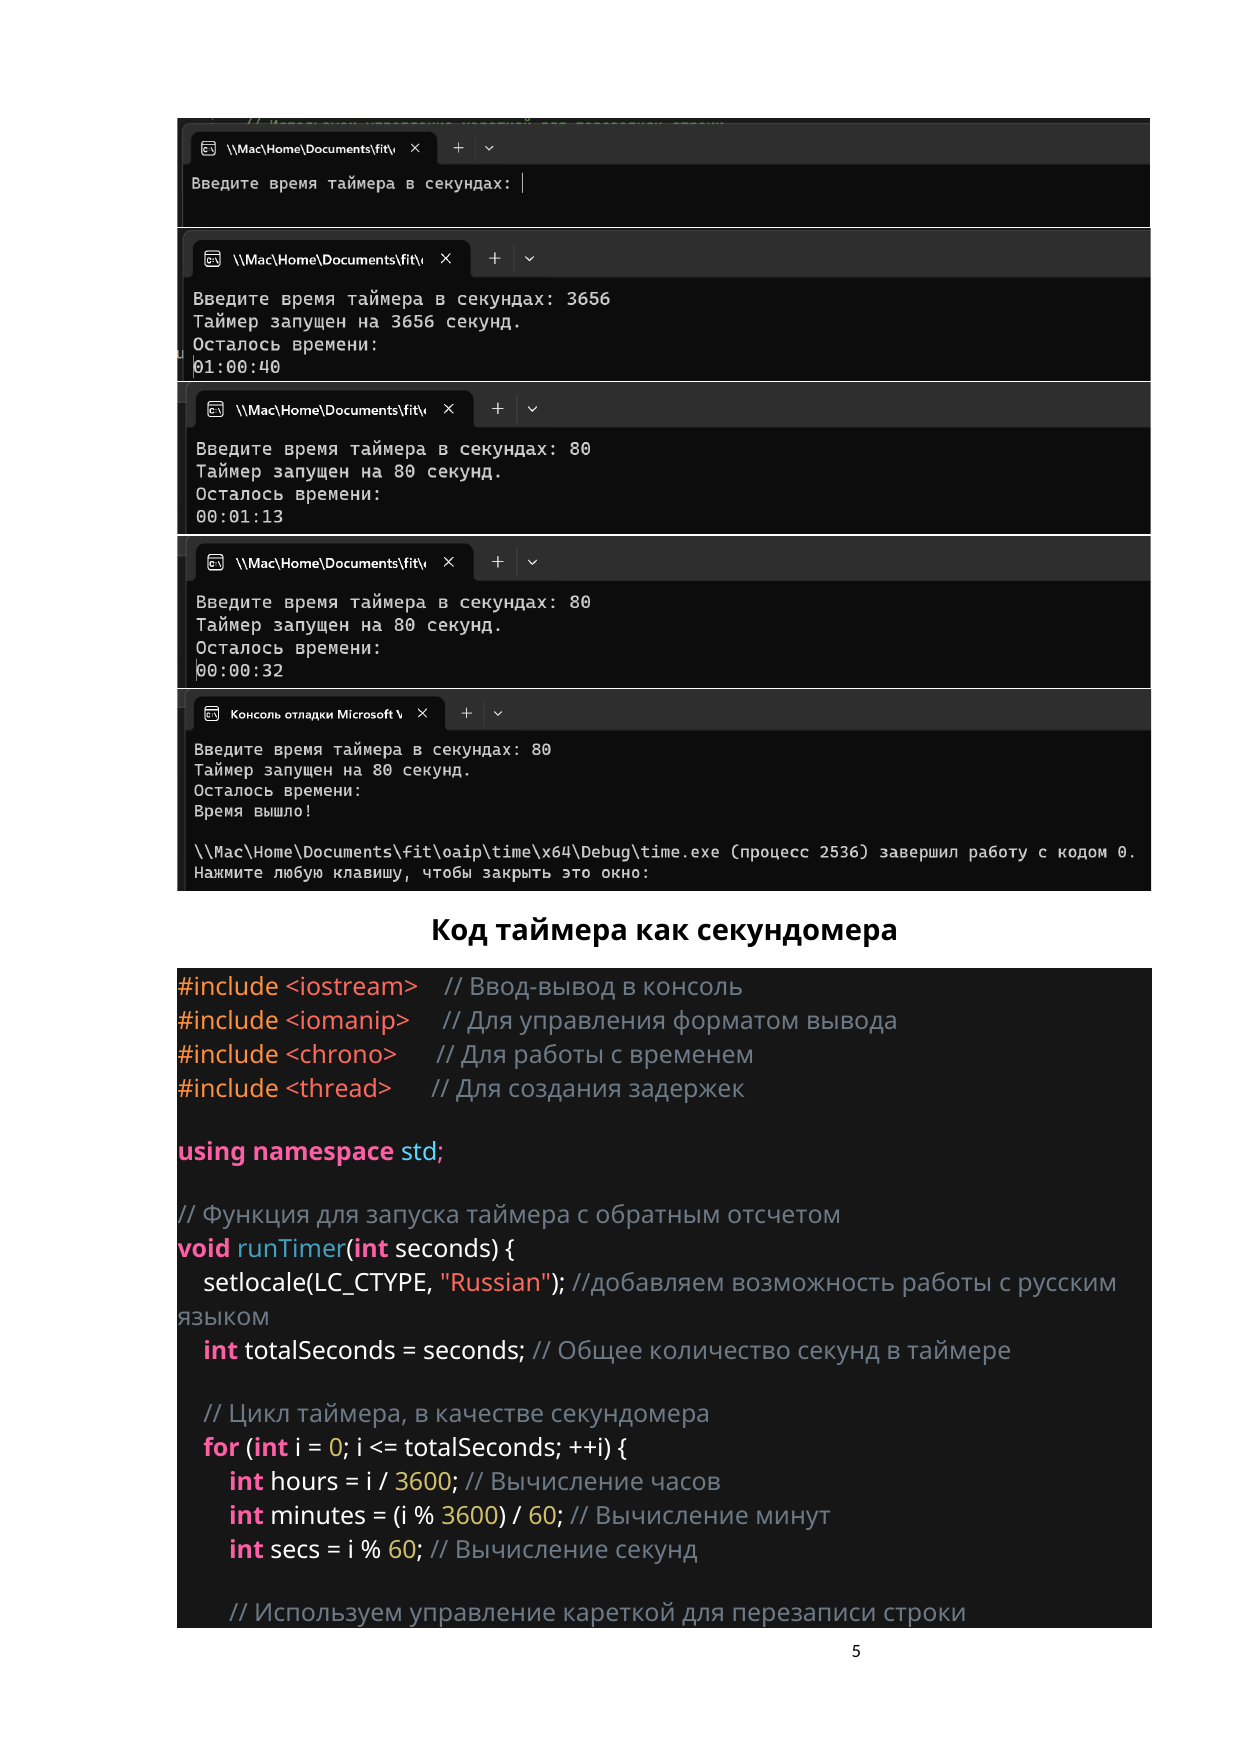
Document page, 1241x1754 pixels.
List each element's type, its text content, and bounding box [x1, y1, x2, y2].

text #include <thread> // Для создания задержек [177, 1071, 1152, 1105]
picture [177, 689, 1152, 891]
list Код таймера как секундомера [177, 909, 1152, 949]
text int hours = i / 3600; // Вычисление часов [177, 1463, 1152, 1497]
text #include <iostream> // Ввод-вывод в консоль [177, 968, 1152, 1002]
picture [177, 118, 1150, 227]
text int secs = i % 60; // Вычисление секунд [177, 1532, 1152, 1566]
text // Цикл таймера, в качестве секундомера [177, 1395, 1152, 1429]
picture [177, 228, 1151, 381]
text void runTimer(int seconds) { [177, 1230, 1152, 1264]
text using namespace std; [177, 1133, 1152, 1167]
text #include <iomanip> // Для управления форматом вывода [177, 1002, 1152, 1037]
text int totalSeconds = seconds; // Общее количество секунд в таймере [177, 1332, 1152, 1367]
text // Функция для запуска таймера с обратным отсчетом [177, 1196, 1152, 1230]
picture [177, 536, 1151, 688]
picture [177, 382, 1151, 534]
text int minutes = (i % 3600) / 60; // Вычисление минут [177, 1497, 1152, 1532]
text #include <chrono> // Для работы с временем [177, 1037, 1152, 1071]
text // Используем управление кареткой для перезаписи строки [177, 1594, 1152, 1628]
text for (int i = 0; i <= totalSeconds; ++i) { [177, 1429, 1152, 1463]
text setlocale(LC_CTYPE, "Russian"); //добавляем возможность работы с русским языком [177, 1264, 1152, 1332]
